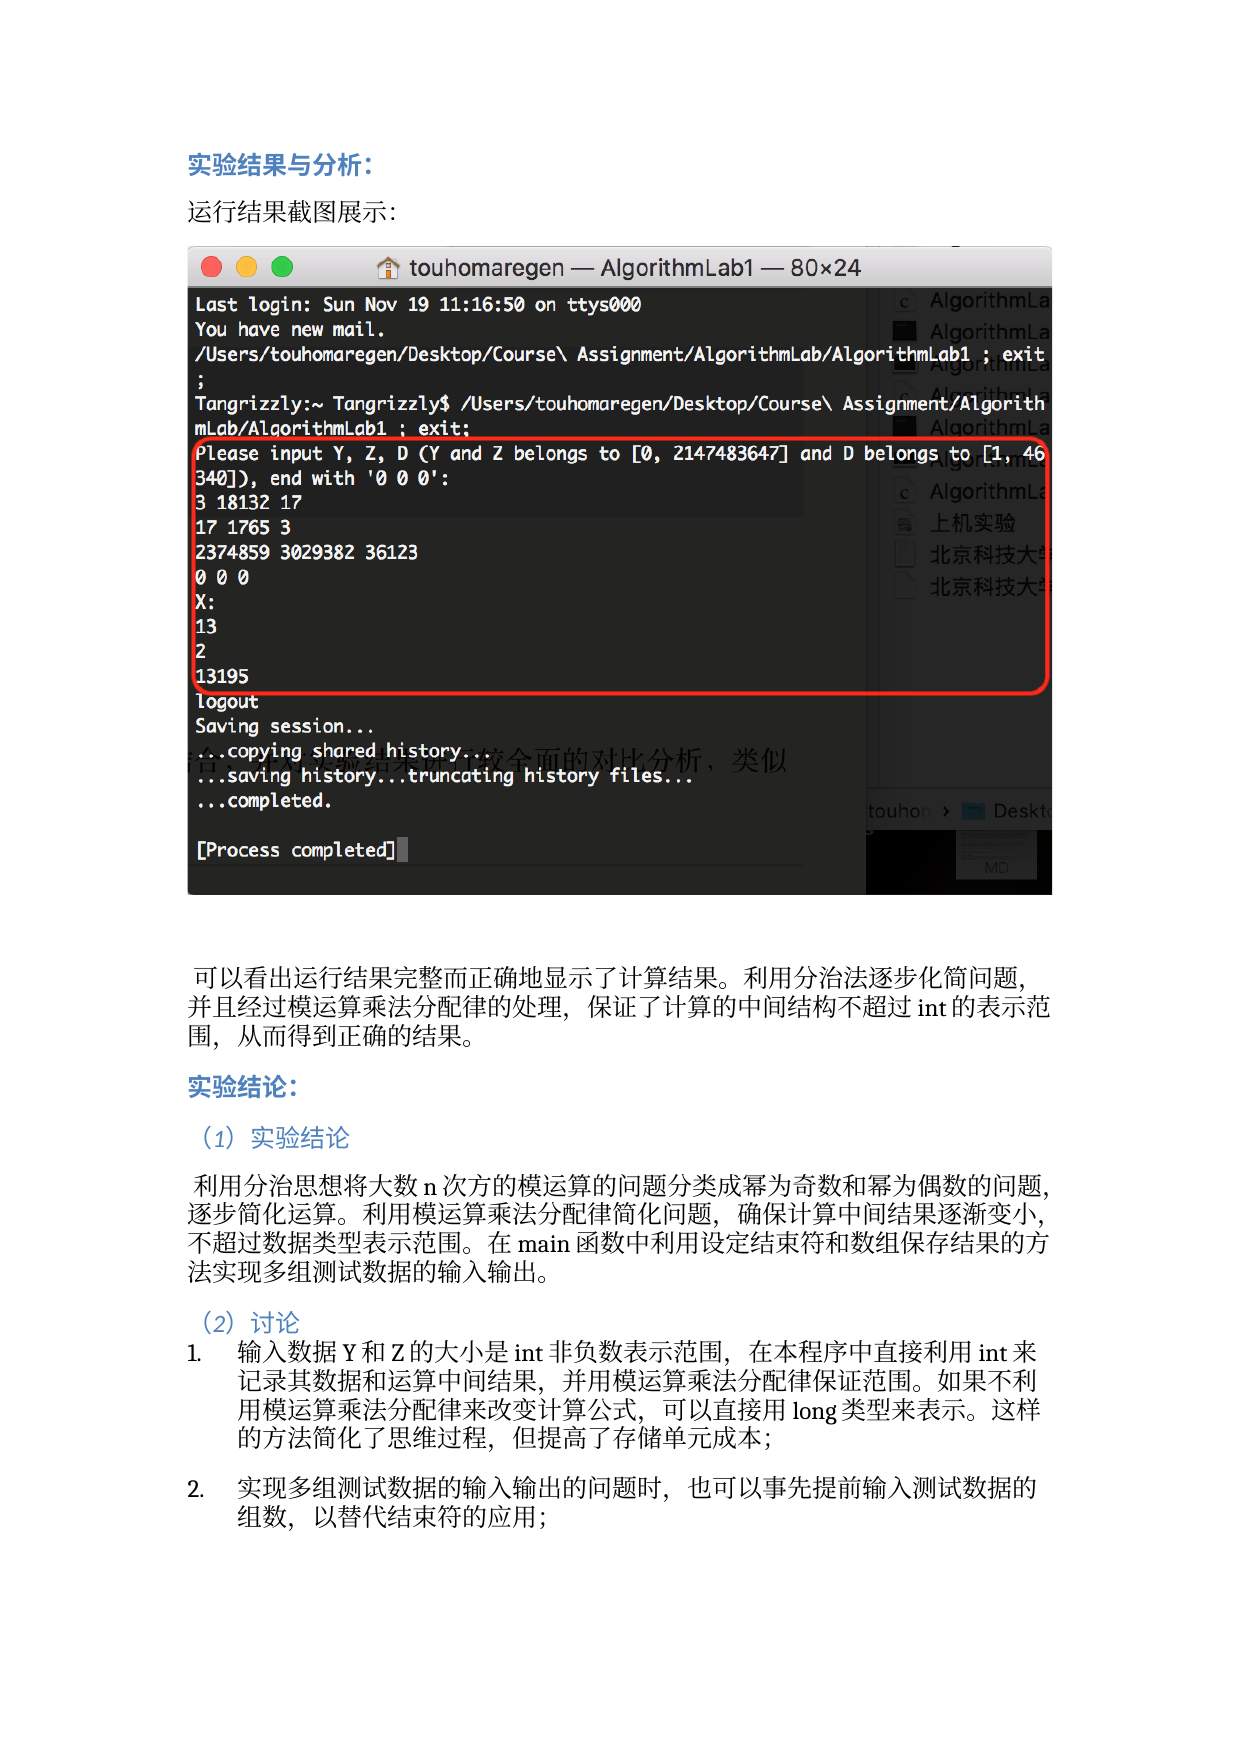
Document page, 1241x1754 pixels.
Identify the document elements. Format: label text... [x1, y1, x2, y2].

text 可以看出运行结果完整而正确地显示了计算结果。利用分治法逐步化简问题，并且经过模运算乘法分配律的处理，保证了计算的中间结构不超过int的表示范围，从而得到正确的结果。 [187, 1079, 1053, 1166]
picture [187, 361, 1053, 1009]
list 输入数据Y和Z的大小是int非负数表示范围，在本程序中直接利用int来记录其数据和运算中间结果，并用模运算乘法分配律保证范围。如果不利用模运算乘法分配律来改变计算公式，可以直接用long类型来表示。这样的方法简化了思维过程，但提高了存储单元成本； [187, 1454, 1053, 1569]
text 运行结果截图展示： [187, 314, 1053, 343]
subtitle 实验结果与分析： [187, 264, 1053, 295]
subtitle （1）实验结论 [187, 1238, 1053, 1268]
text 13 2 13195 [187, 150, 1053, 244]
text 利用分治思想将大数n次方的模运算的问题分类成幂为奇数和幂为偶数的问题，逐步简化运算。利用模运算乘法分配律简化问题，确保计算中间结果逐渐变小，不超过数据类型表示范围。在main函数中利用设定结束符和数组保存结果的方法实现多组测试数据的输入输出。 [187, 1287, 1053, 1402]
subtitle （2）讨论 [187, 1423, 1053, 1454]
subtitle 实验结论： [187, 1187, 1053, 1217]
